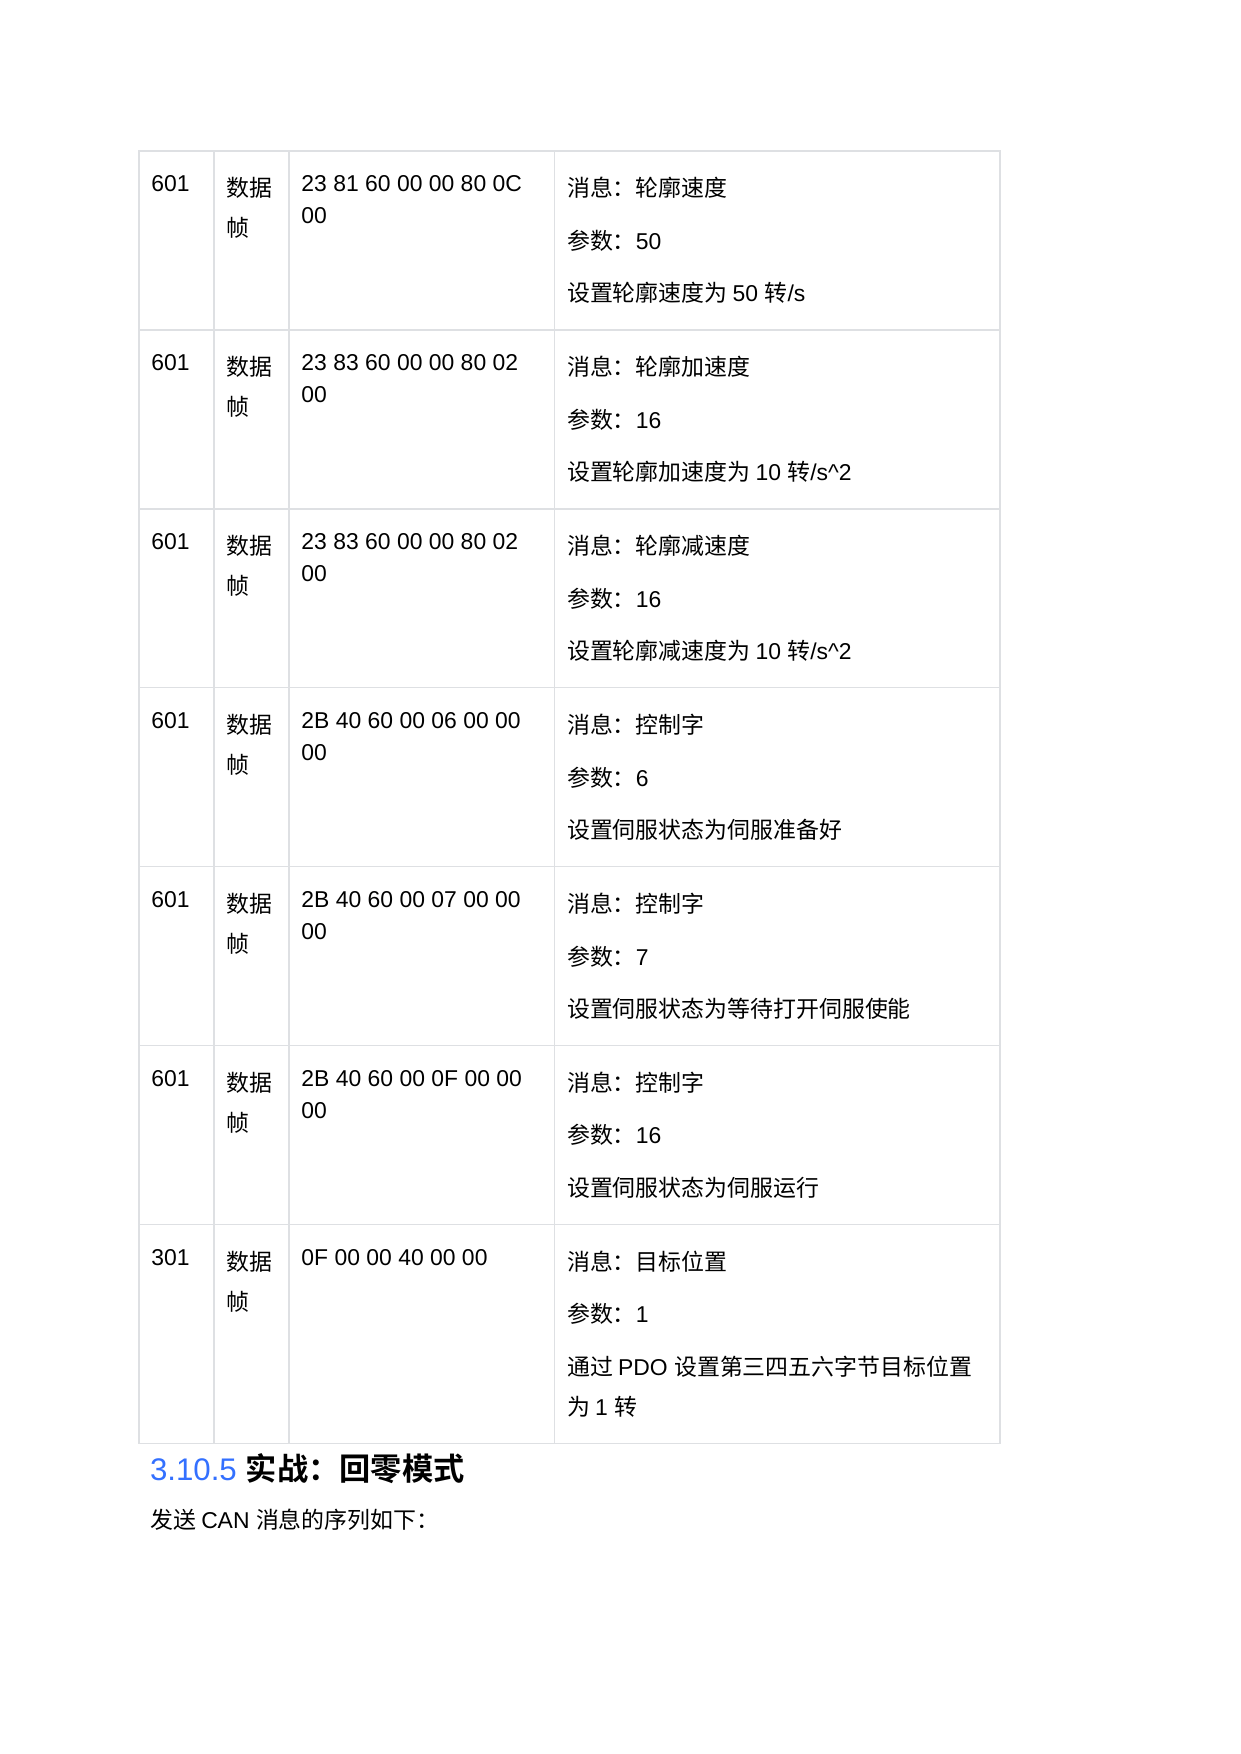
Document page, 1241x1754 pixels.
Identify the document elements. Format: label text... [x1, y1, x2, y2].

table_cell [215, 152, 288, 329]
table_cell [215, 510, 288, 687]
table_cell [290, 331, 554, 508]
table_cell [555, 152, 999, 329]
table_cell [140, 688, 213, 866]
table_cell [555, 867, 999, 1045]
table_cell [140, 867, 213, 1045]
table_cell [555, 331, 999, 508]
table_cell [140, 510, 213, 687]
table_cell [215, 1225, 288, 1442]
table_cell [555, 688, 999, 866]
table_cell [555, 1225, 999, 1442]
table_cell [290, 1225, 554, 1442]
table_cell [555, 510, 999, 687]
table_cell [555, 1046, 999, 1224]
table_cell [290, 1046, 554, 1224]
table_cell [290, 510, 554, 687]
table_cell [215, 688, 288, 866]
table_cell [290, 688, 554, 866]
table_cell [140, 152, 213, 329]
text 发送 CAN 消息的序列如下： [150, 1502, 1090, 1535]
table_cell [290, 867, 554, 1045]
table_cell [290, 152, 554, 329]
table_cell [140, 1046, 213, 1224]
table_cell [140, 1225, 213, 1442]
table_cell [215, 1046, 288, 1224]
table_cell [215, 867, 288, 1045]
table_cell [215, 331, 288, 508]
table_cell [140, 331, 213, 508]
